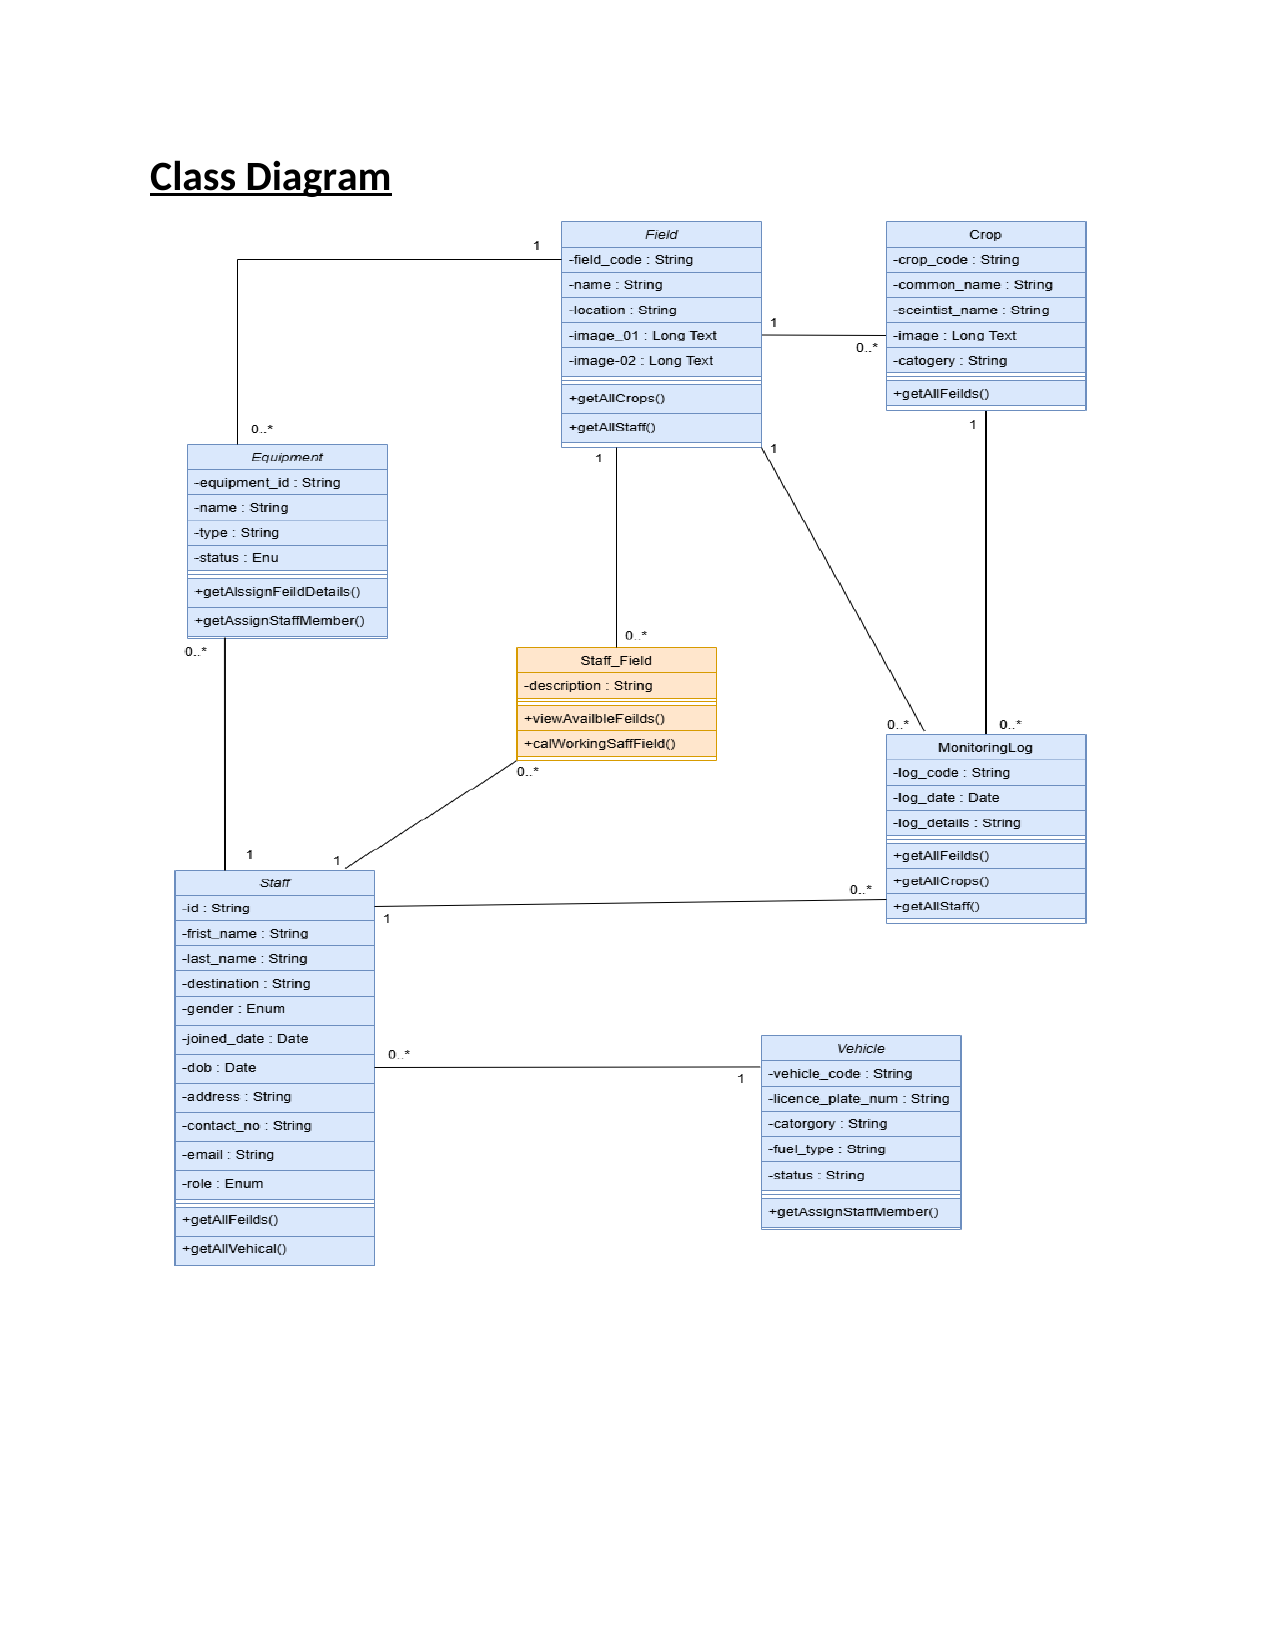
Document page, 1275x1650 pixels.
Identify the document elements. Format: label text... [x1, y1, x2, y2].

text Class Diagram [150, 150, 1125, 201]
picture [150, 221, 1087, 1268]
